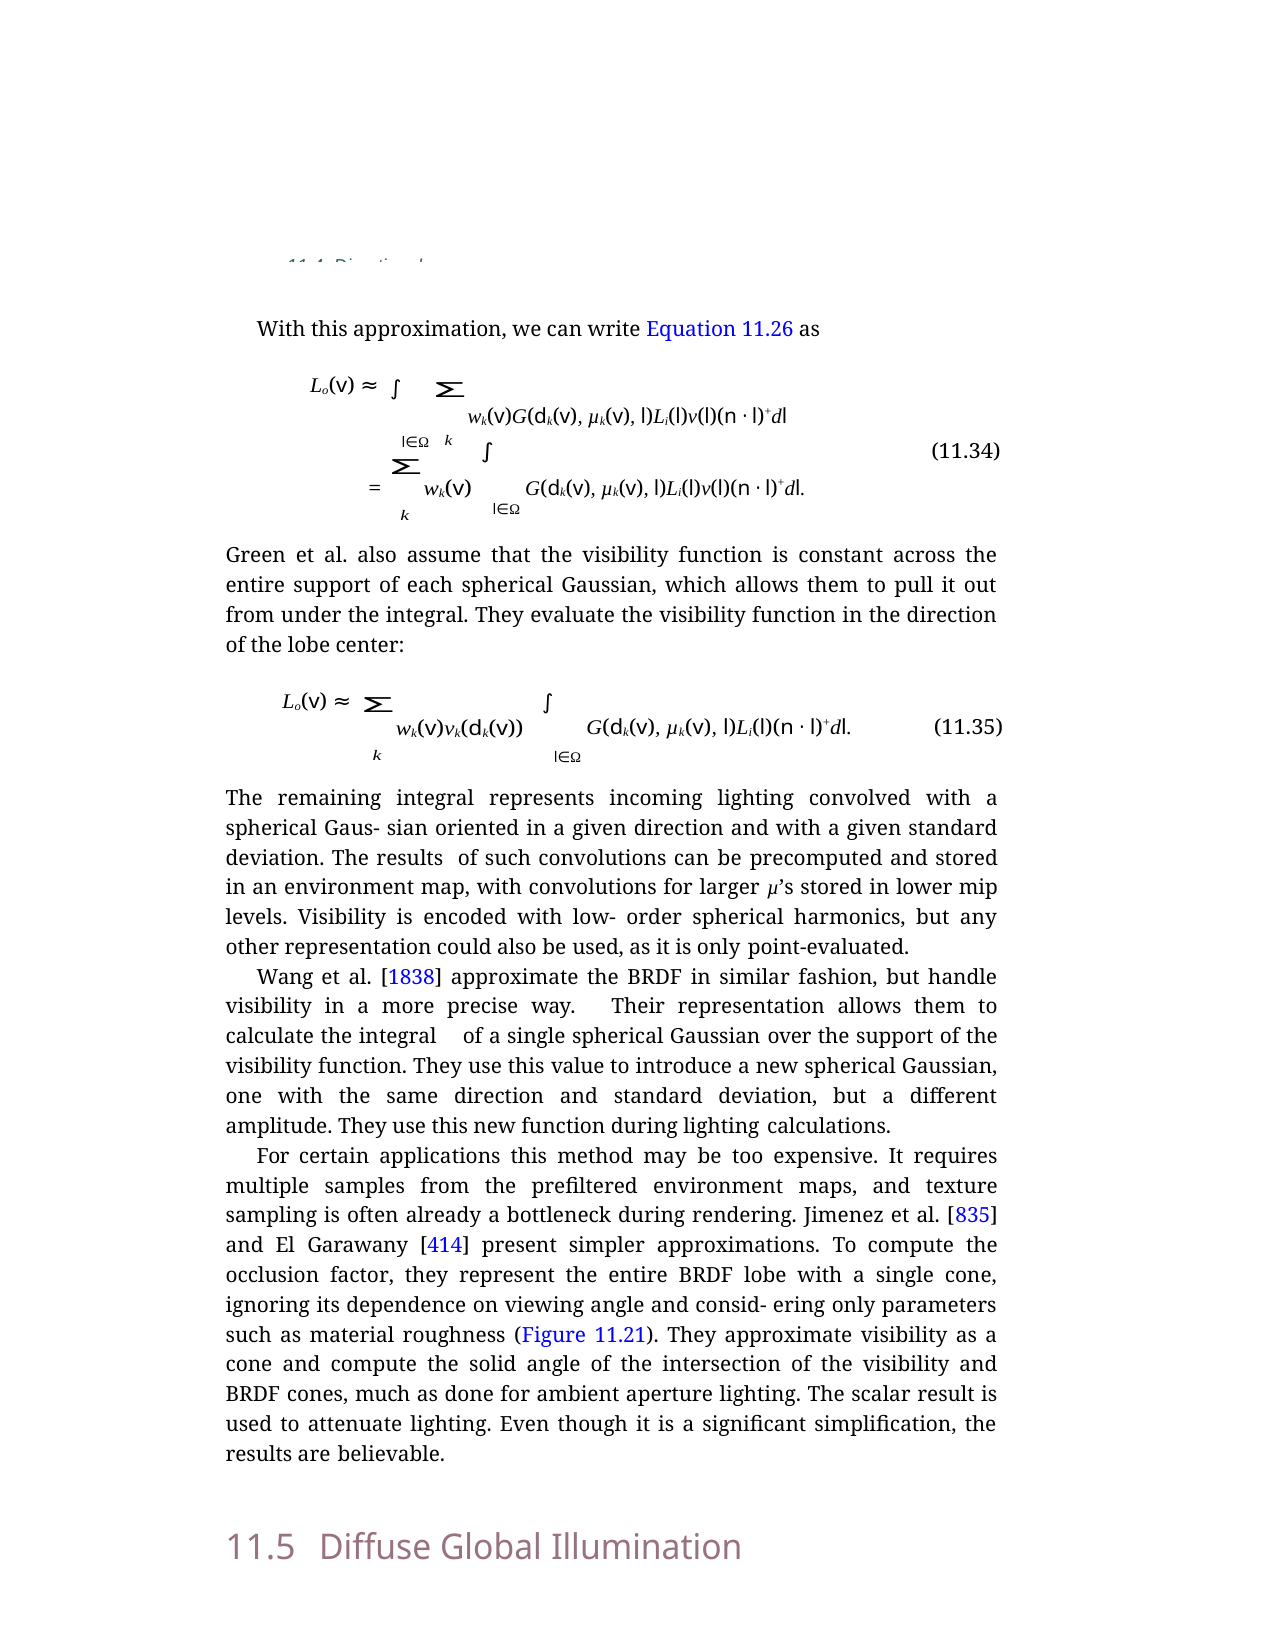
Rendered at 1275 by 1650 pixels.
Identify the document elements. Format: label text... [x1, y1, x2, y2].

text ∫ [390, 373, 430, 401]
text With this approximation, we can write Equation 11.26 as [256, 314, 1096, 343]
text For certain applications this method may be too expensive. It requires multiple samples from the prefiltered environment maps, and texture sampling is often already a bottleneck during rendering. Jimenez et al. [835] and El Garawany [414] present simpler approximations. To compute the occlusion factor, they represent the entire BRDF lobe with a single cone, ignoring its dependence on viewing angle and consid- ering only parameters such as material roughness (Figure 11.21). They approximate visibility as a cone and compute the solid angle of the intersection of the visibility and BRDF cones, much as done for ambient aperture lighting. The scalar result is used to attenuate lighting. Even though it is a significant simplification, the results are believable. [225, 1141, 998, 1467]
text Wang et al. [1838] approximate the BRDF in similar fashion, but handle visibility in a more precise way. Their representation allows them to calculate the integral of a single spherical Gaussian over the support of the visibility function. They use this value to introduce a new spherical Gaussian, one with the same direction and standard deviation, but a different amplitude. They use this new function during lighting calculations. [225, 962, 998, 1139]
text ∫ [542, 687, 582, 716]
text The remaining integral represents incoming lighting convolved with a spherical Gaus- sian oriented in a given direction and with a given standard deviation. The results of such convolutions can be precomputed and stored in an environment map, with convolutions for larger µ’s stored in lower mip levels. Visibility is encoded with low- order spherical harmonics, but any other representation could also be used, as it is only point-evaluated. [225, 783, 998, 961]
text l∈Ω [492, 498, 521, 518]
text k [372, 746, 539, 763]
text k ∫ [444, 432, 840, 449]
text wk(v)vk(dk(v)) [396, 717, 539, 740]
text l∈Ω [401, 432, 430, 452]
text Lo(v) ≈ [282, 686, 356, 714]
text G(dk(v), µk(v), l)Li(l)v(l)(n · l)+dl. [525, 473, 1096, 501]
text Green et al. also assume that the visibility function is constant across the entire support of each spherical Gaussian, which allows them to pull it out from under the integral. They evaluate the visibility function in the direction of the lobe center: [225, 540, 998, 658]
text Σ [362, 696, 539, 717]
subtitle Diﬀuse Global Illumination [225, 1522, 1096, 1570]
text Σ [434, 381, 840, 401]
text Σ [390, 460, 477, 478]
text k [400, 507, 477, 524]
text wk(v)G(dk(v), µk(v), l)Li(l)v(l)(n · l)+dl [467, 401, 840, 429]
text G(dk(v), µk(v), l)Li(l)(n · l)+dl. (11.35) [586, 712, 1096, 741]
text = wk(v) [368, 478, 477, 500]
text Lo(v) ≈ [310, 370, 384, 399]
text l∈Ω [553, 747, 582, 766]
